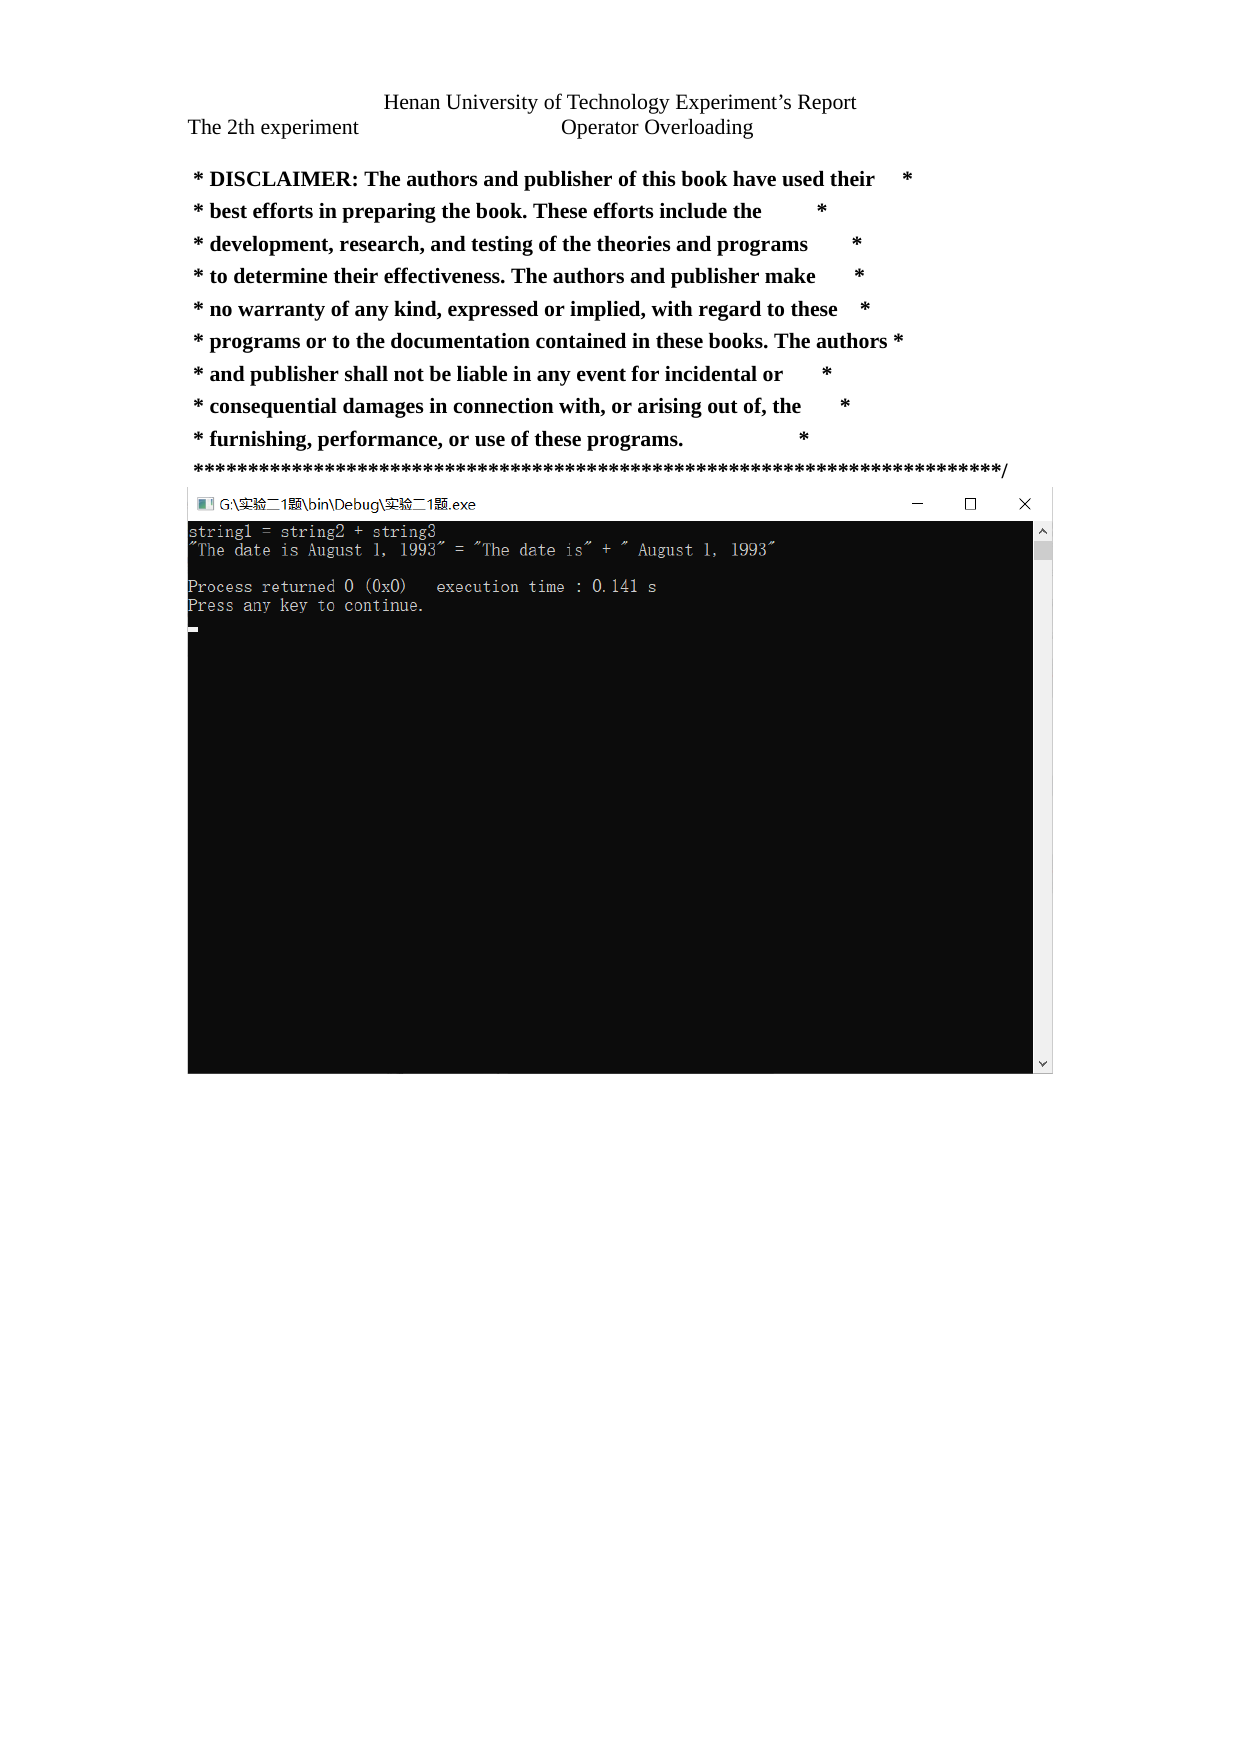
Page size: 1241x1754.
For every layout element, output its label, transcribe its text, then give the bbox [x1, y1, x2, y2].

text * no warranty of any kind, expressed or implied, with regard to these * [187, 292, 1053, 324]
text * and publisher shall not be liable in any event for incidental or * [187, 357, 1053, 389]
text * DISCLAIMER: The authors and publisher of this book have used their * [187, 162, 1053, 194]
text * furnishing, performance, or use of these programs. * [187, 422, 1053, 454]
text * best efforts in preparing the book. These efforts include the * [187, 194, 1053, 227]
text * development, research, and testing of the theories and programs * [187, 227, 1053, 259]
text **************************************************************************/ [187, 454, 1053, 487]
text * to determine their effectiveness. The authors and publisher make * [187, 259, 1053, 292]
picture [187, 487, 1053, 1074]
text * programs or to the documentation contained in these books. The authors * [187, 324, 1053, 357]
text * consequential damages in connection with, or arising out of, the * [187, 389, 1053, 422]
